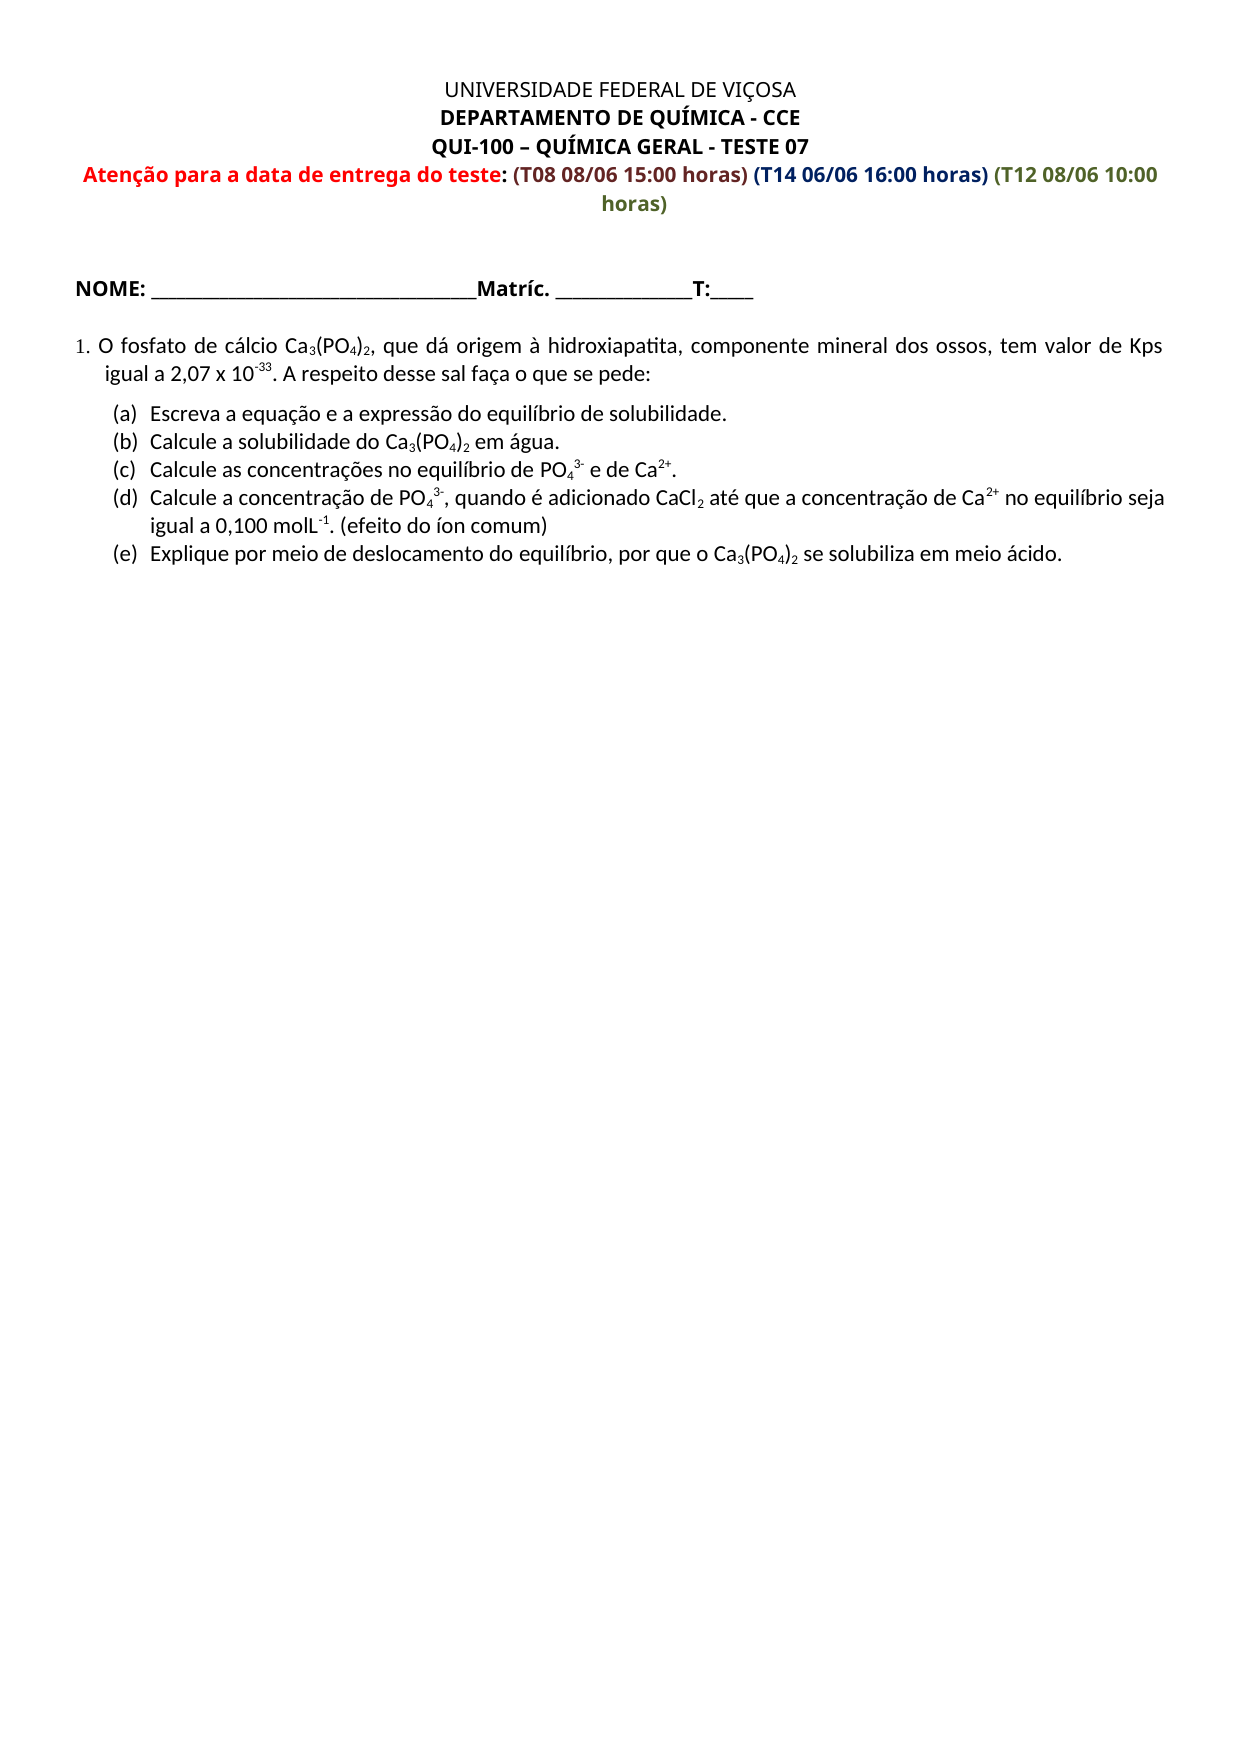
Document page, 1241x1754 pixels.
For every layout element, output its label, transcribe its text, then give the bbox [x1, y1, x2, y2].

list Escreva a equação e a expressão do equilíbrio de solubilidade. [112, 399, 1165, 427]
subtitle QUI-100 – QUÍMICA GERAL - TESTE 07 [75, 132, 1165, 160]
list Calcule as concentrações no equilíbrio de PO43- e de Ca2+. [112, 456, 1165, 483]
text NOME: ______________________________________Matríc. ________________T:_____ [75, 274, 1165, 302]
list Calcule a solubilidade do Ca3(PO4)2 em água. [112, 427, 1165, 456]
list Explique por meio de deslocamento do equilíbrio, por que o Ca3(PO4)2 se solubiliza em meio ácido. [112, 539, 1165, 568]
text Atenção para a data de entrega do teste: (T08 08/06 15:00 horas) (T14 06/06 16:00 horas) (T12 08/06 10:00 horas) [75, 160, 1165, 217]
text DEPARTAMENTO DE QUÍMICA - CCE [75, 103, 1165, 132]
text 1. O fosfato de cálcio Ca3(PO4)2, que dá origem à hidroxiapatita, componente mineral dos ossos, tem valor de Kps igual a 2,07 x 10-33. A respeito desse sal faça o que se pede: [75, 331, 1165, 387]
list Calcule a concentração de PO43-, quando é adicionado CaCl2 até que a concentração de Ca2+ no equilíbrio seja igual a 0,100 molL-1. (efeito do íon comum) [112, 483, 1165, 539]
subtitle UNIVERSIDADE FEDERAL DE VIÇOSA [75, 75, 1165, 103]
